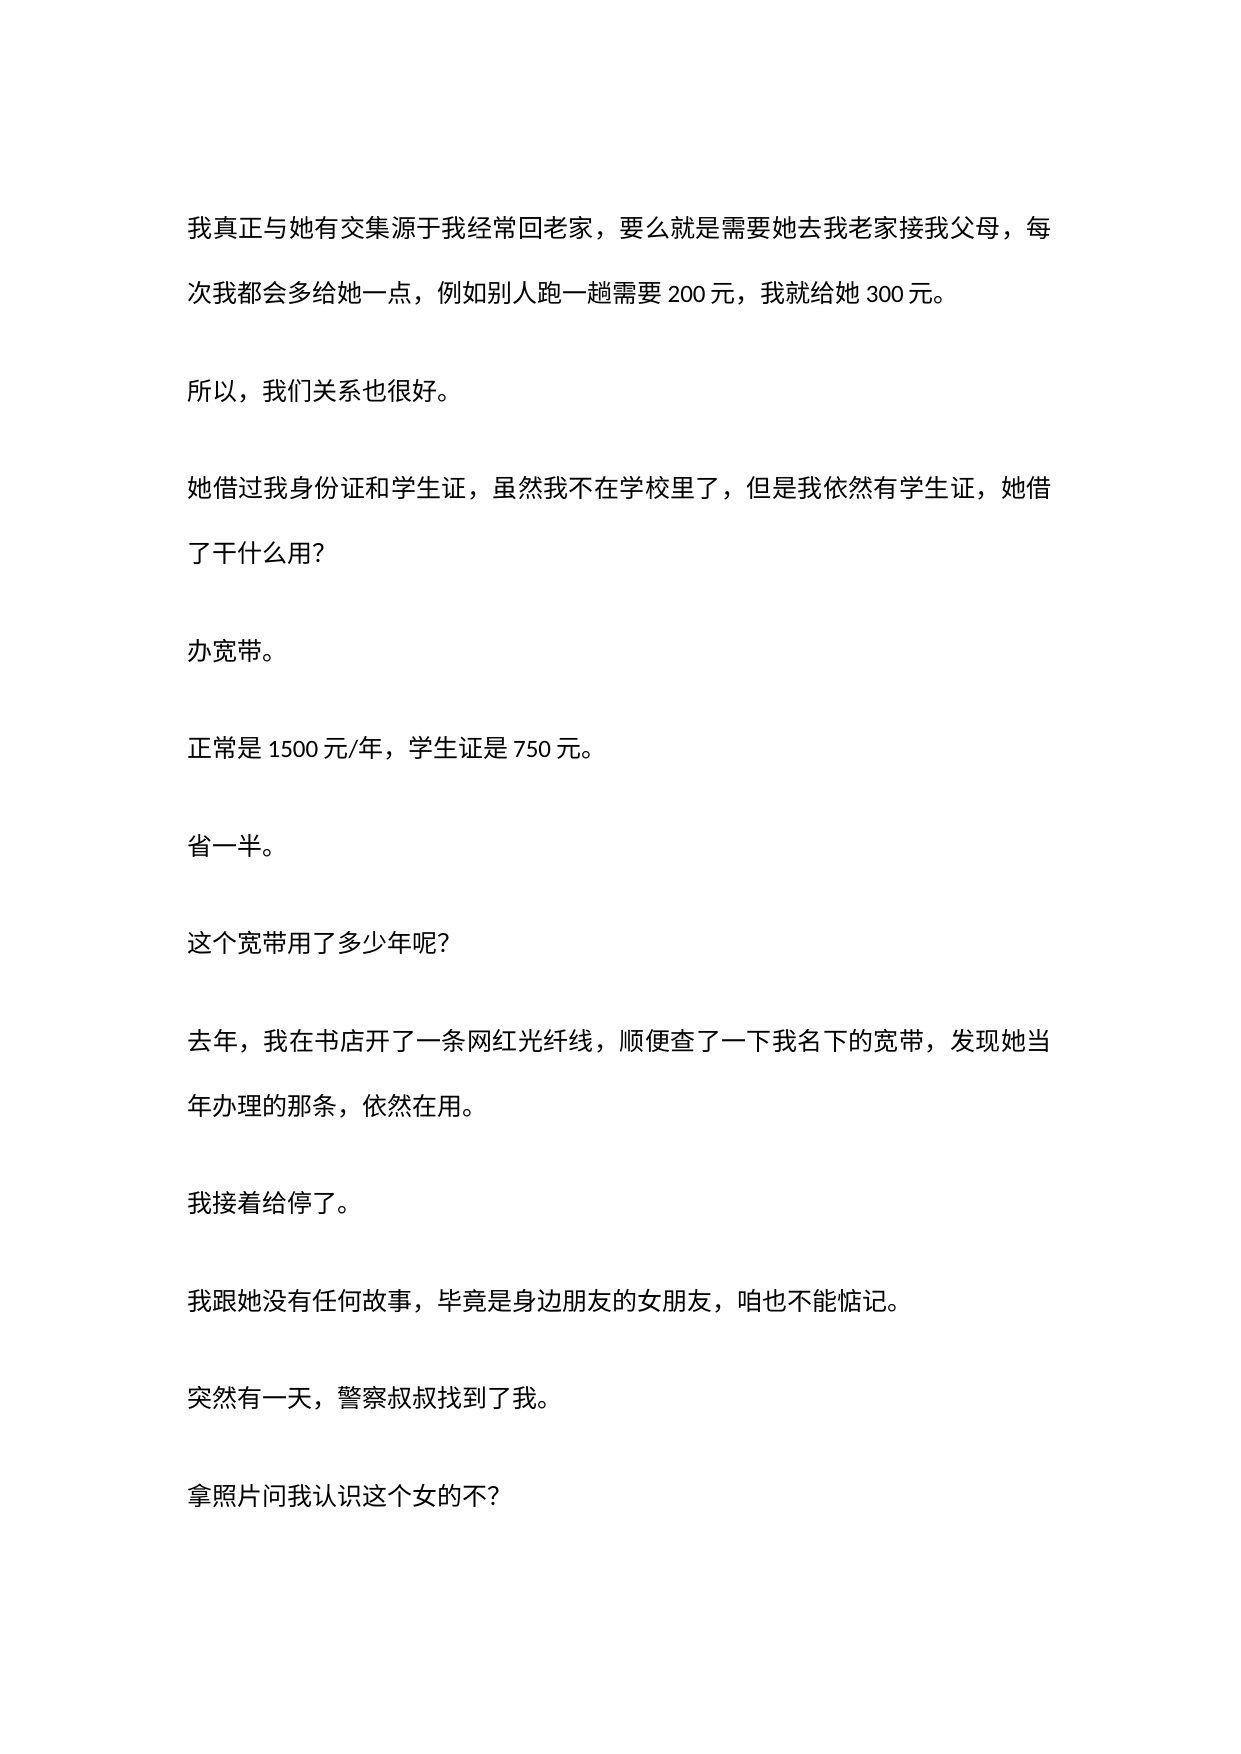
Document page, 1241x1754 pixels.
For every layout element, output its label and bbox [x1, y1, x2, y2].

text [187, 162, 1053, 1527]
